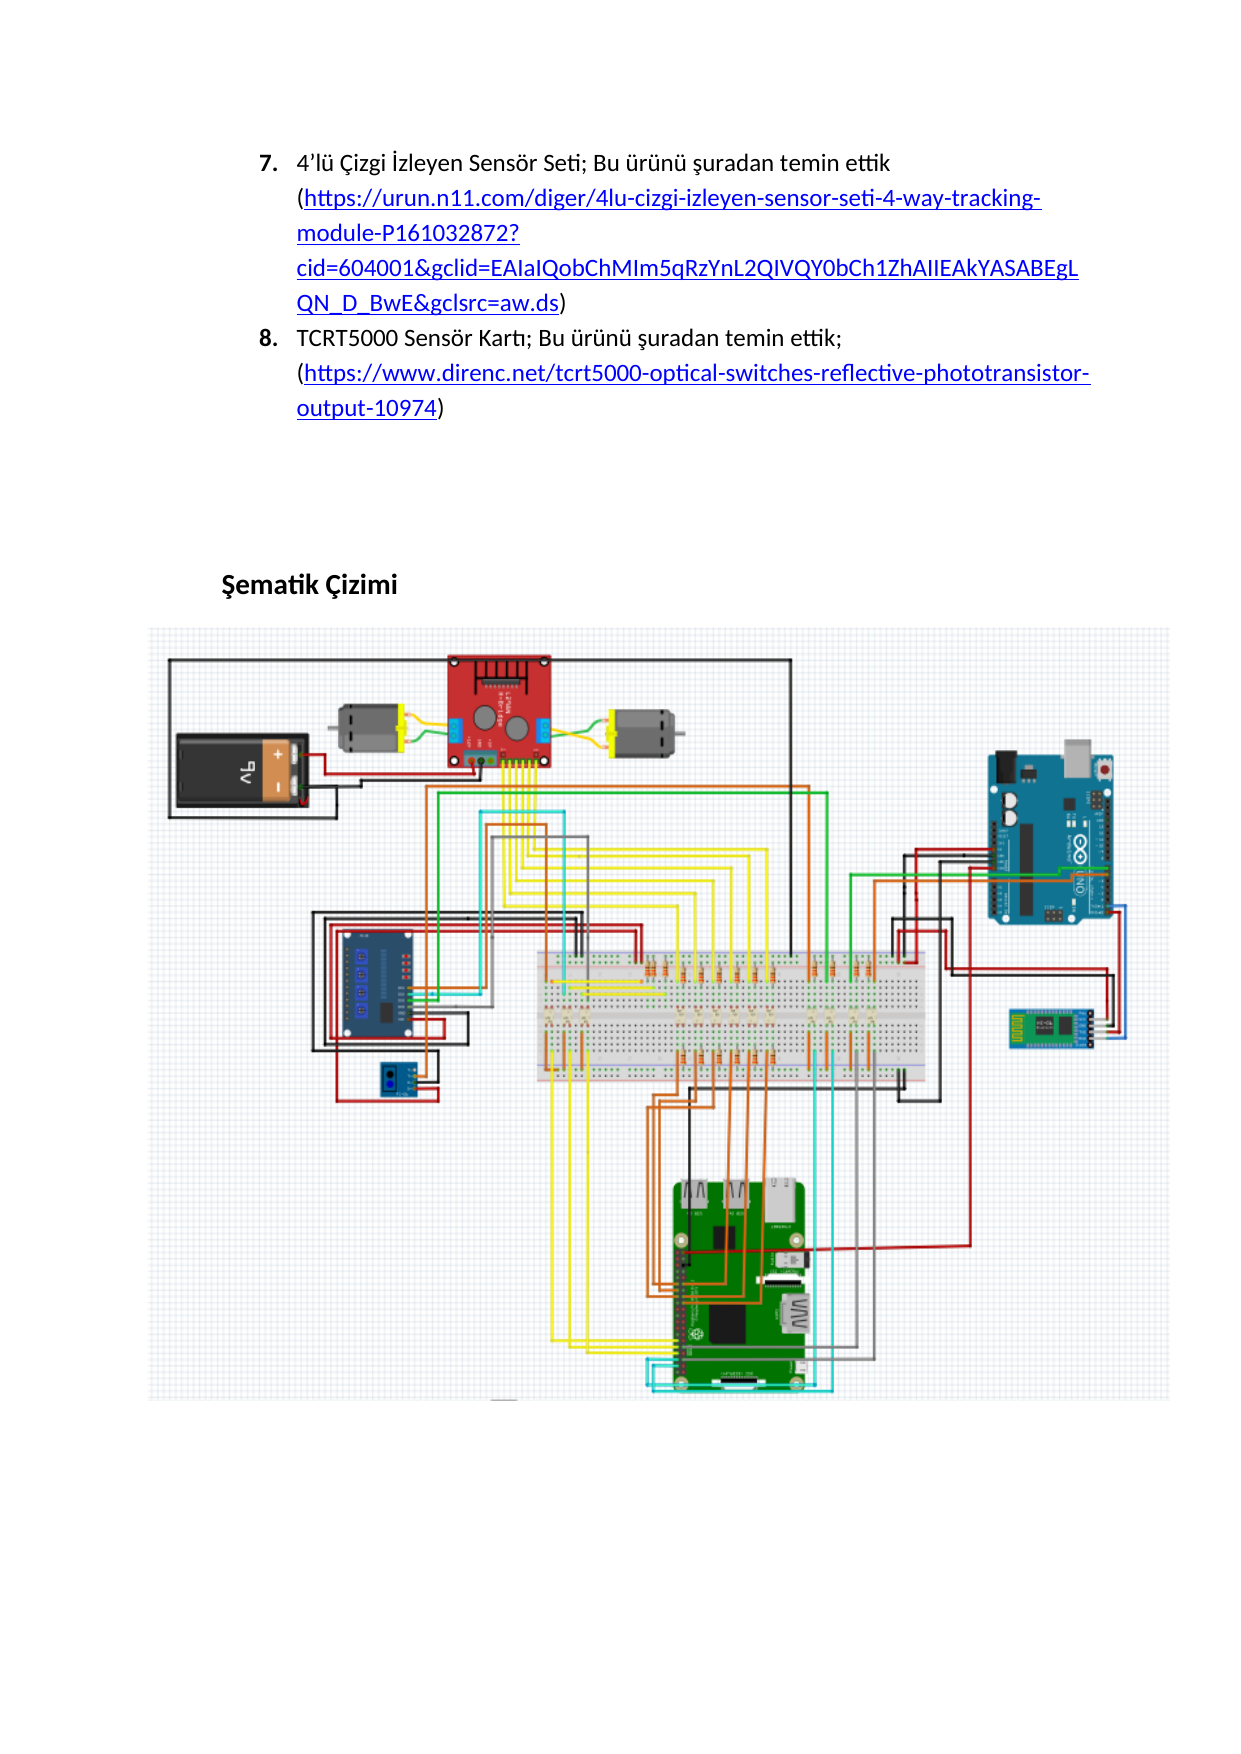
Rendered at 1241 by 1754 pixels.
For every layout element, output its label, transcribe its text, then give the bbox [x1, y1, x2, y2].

list 4’lü Çizgi İzleyen Sensör Seti; Bu ürünü şuradan temin ettik (https://urun.n11.com/diger/4lu-cizgi-izleyen-sensor-seti-4-way-tracking-module-P161032872?cid=604001&gclid=EAIaIQobChMIm5qRzYnL2QIVQY0bCh1ZhAIIEAkYASABEgLQN_D_BwE&gclsrc=aw.ds) [259, 148, 1093, 318]
picture [147, 627, 1170, 1401]
list TCRT5000 Sensör Kartı; Bu ürünü şuradan temin ettik; (https://www.direnc.net/tcrt5000-optical-switches-reflective-phototransistor-output-10974) [259, 323, 1093, 423]
text Şematik Çizimi [221, 566, 1093, 602]
